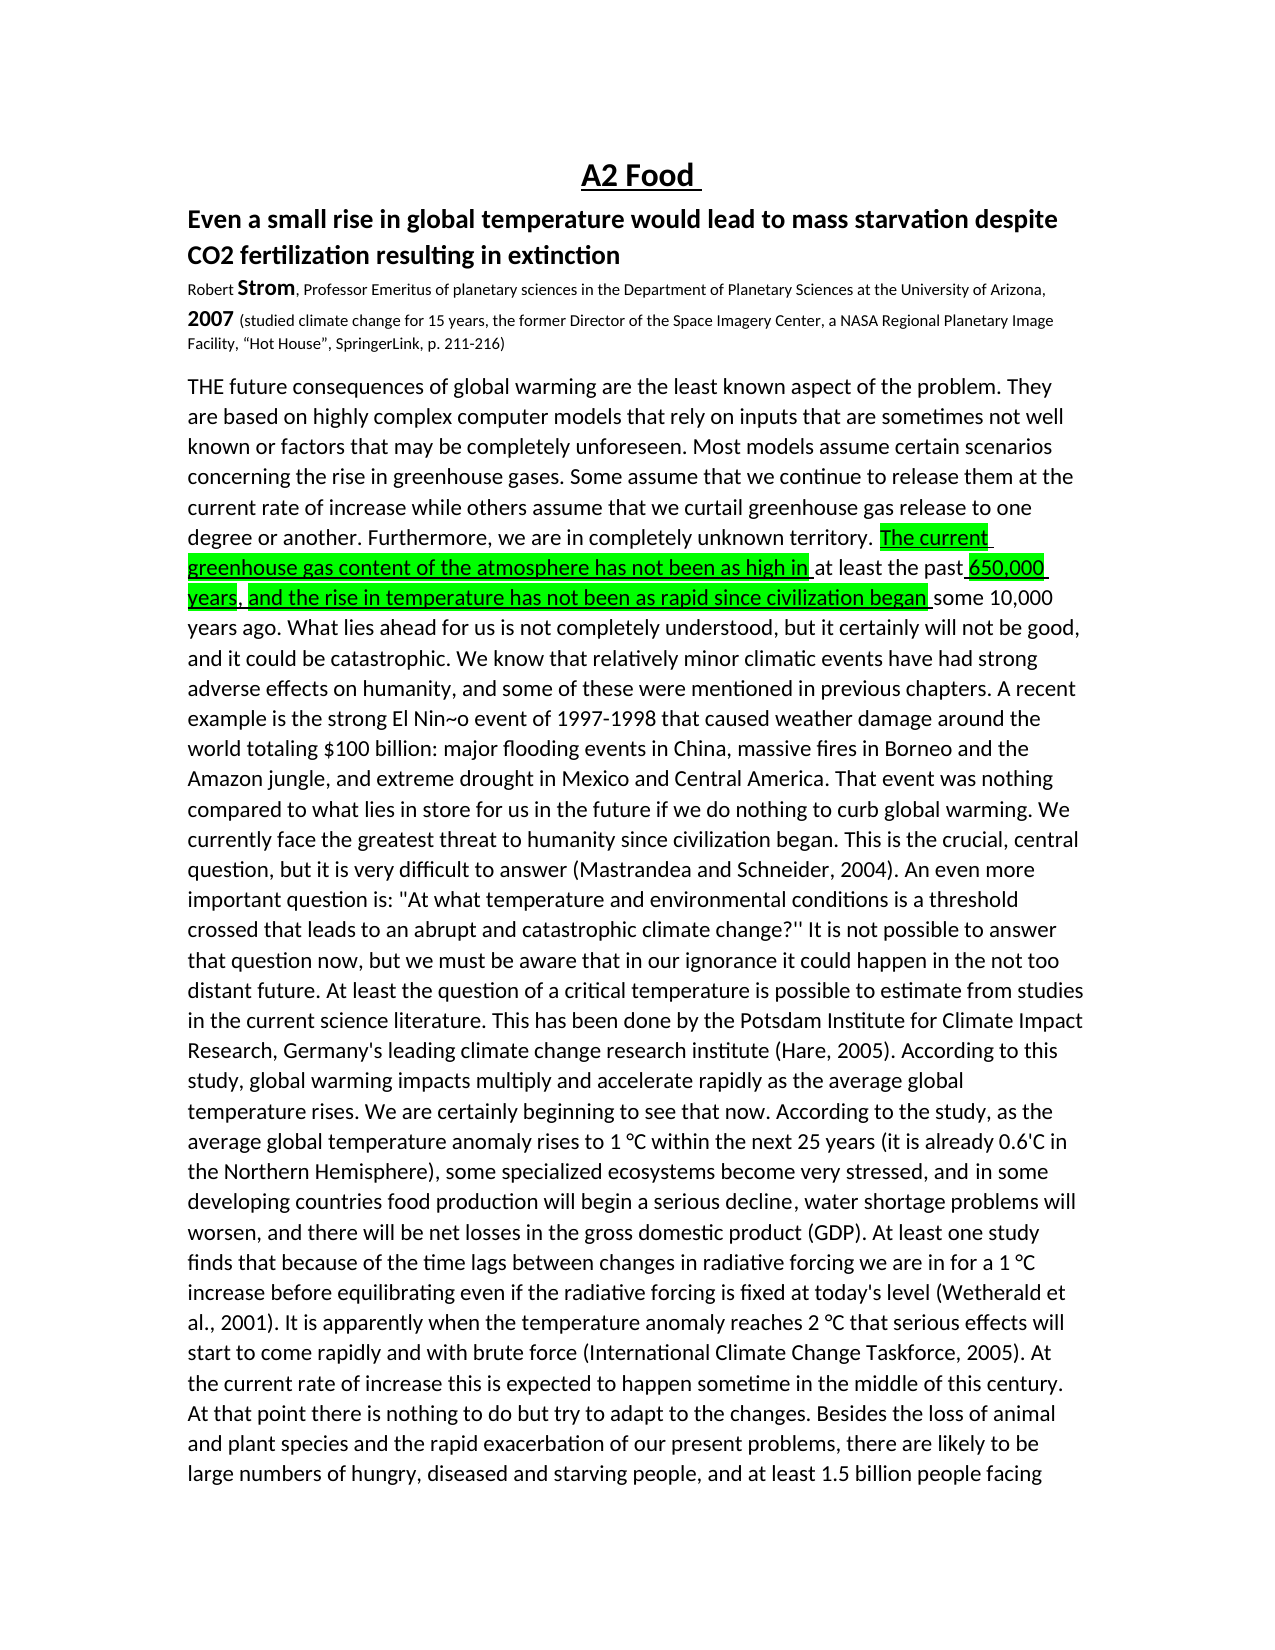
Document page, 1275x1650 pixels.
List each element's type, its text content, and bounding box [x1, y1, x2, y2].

text Robert Strom, Professor Emeritus of planetary sciences in the Department of Planetary Sciences at the University of Arizona, 2007 (studied climate change for 15 years, the former Director of the Space Imagery Center, a NASA Regional Planetary Image Facility, “Hot House”, SpringerLink, p. 211-216) [187, 273, 1087, 354]
subtitle A2 Food [187, 154, 1087, 195]
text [187, 372, 1087, 1487]
subtitle Even a small rise in global temperature would lead to mass starvation despite CO2 fertilization resulting in extinction [187, 202, 1087, 271]
